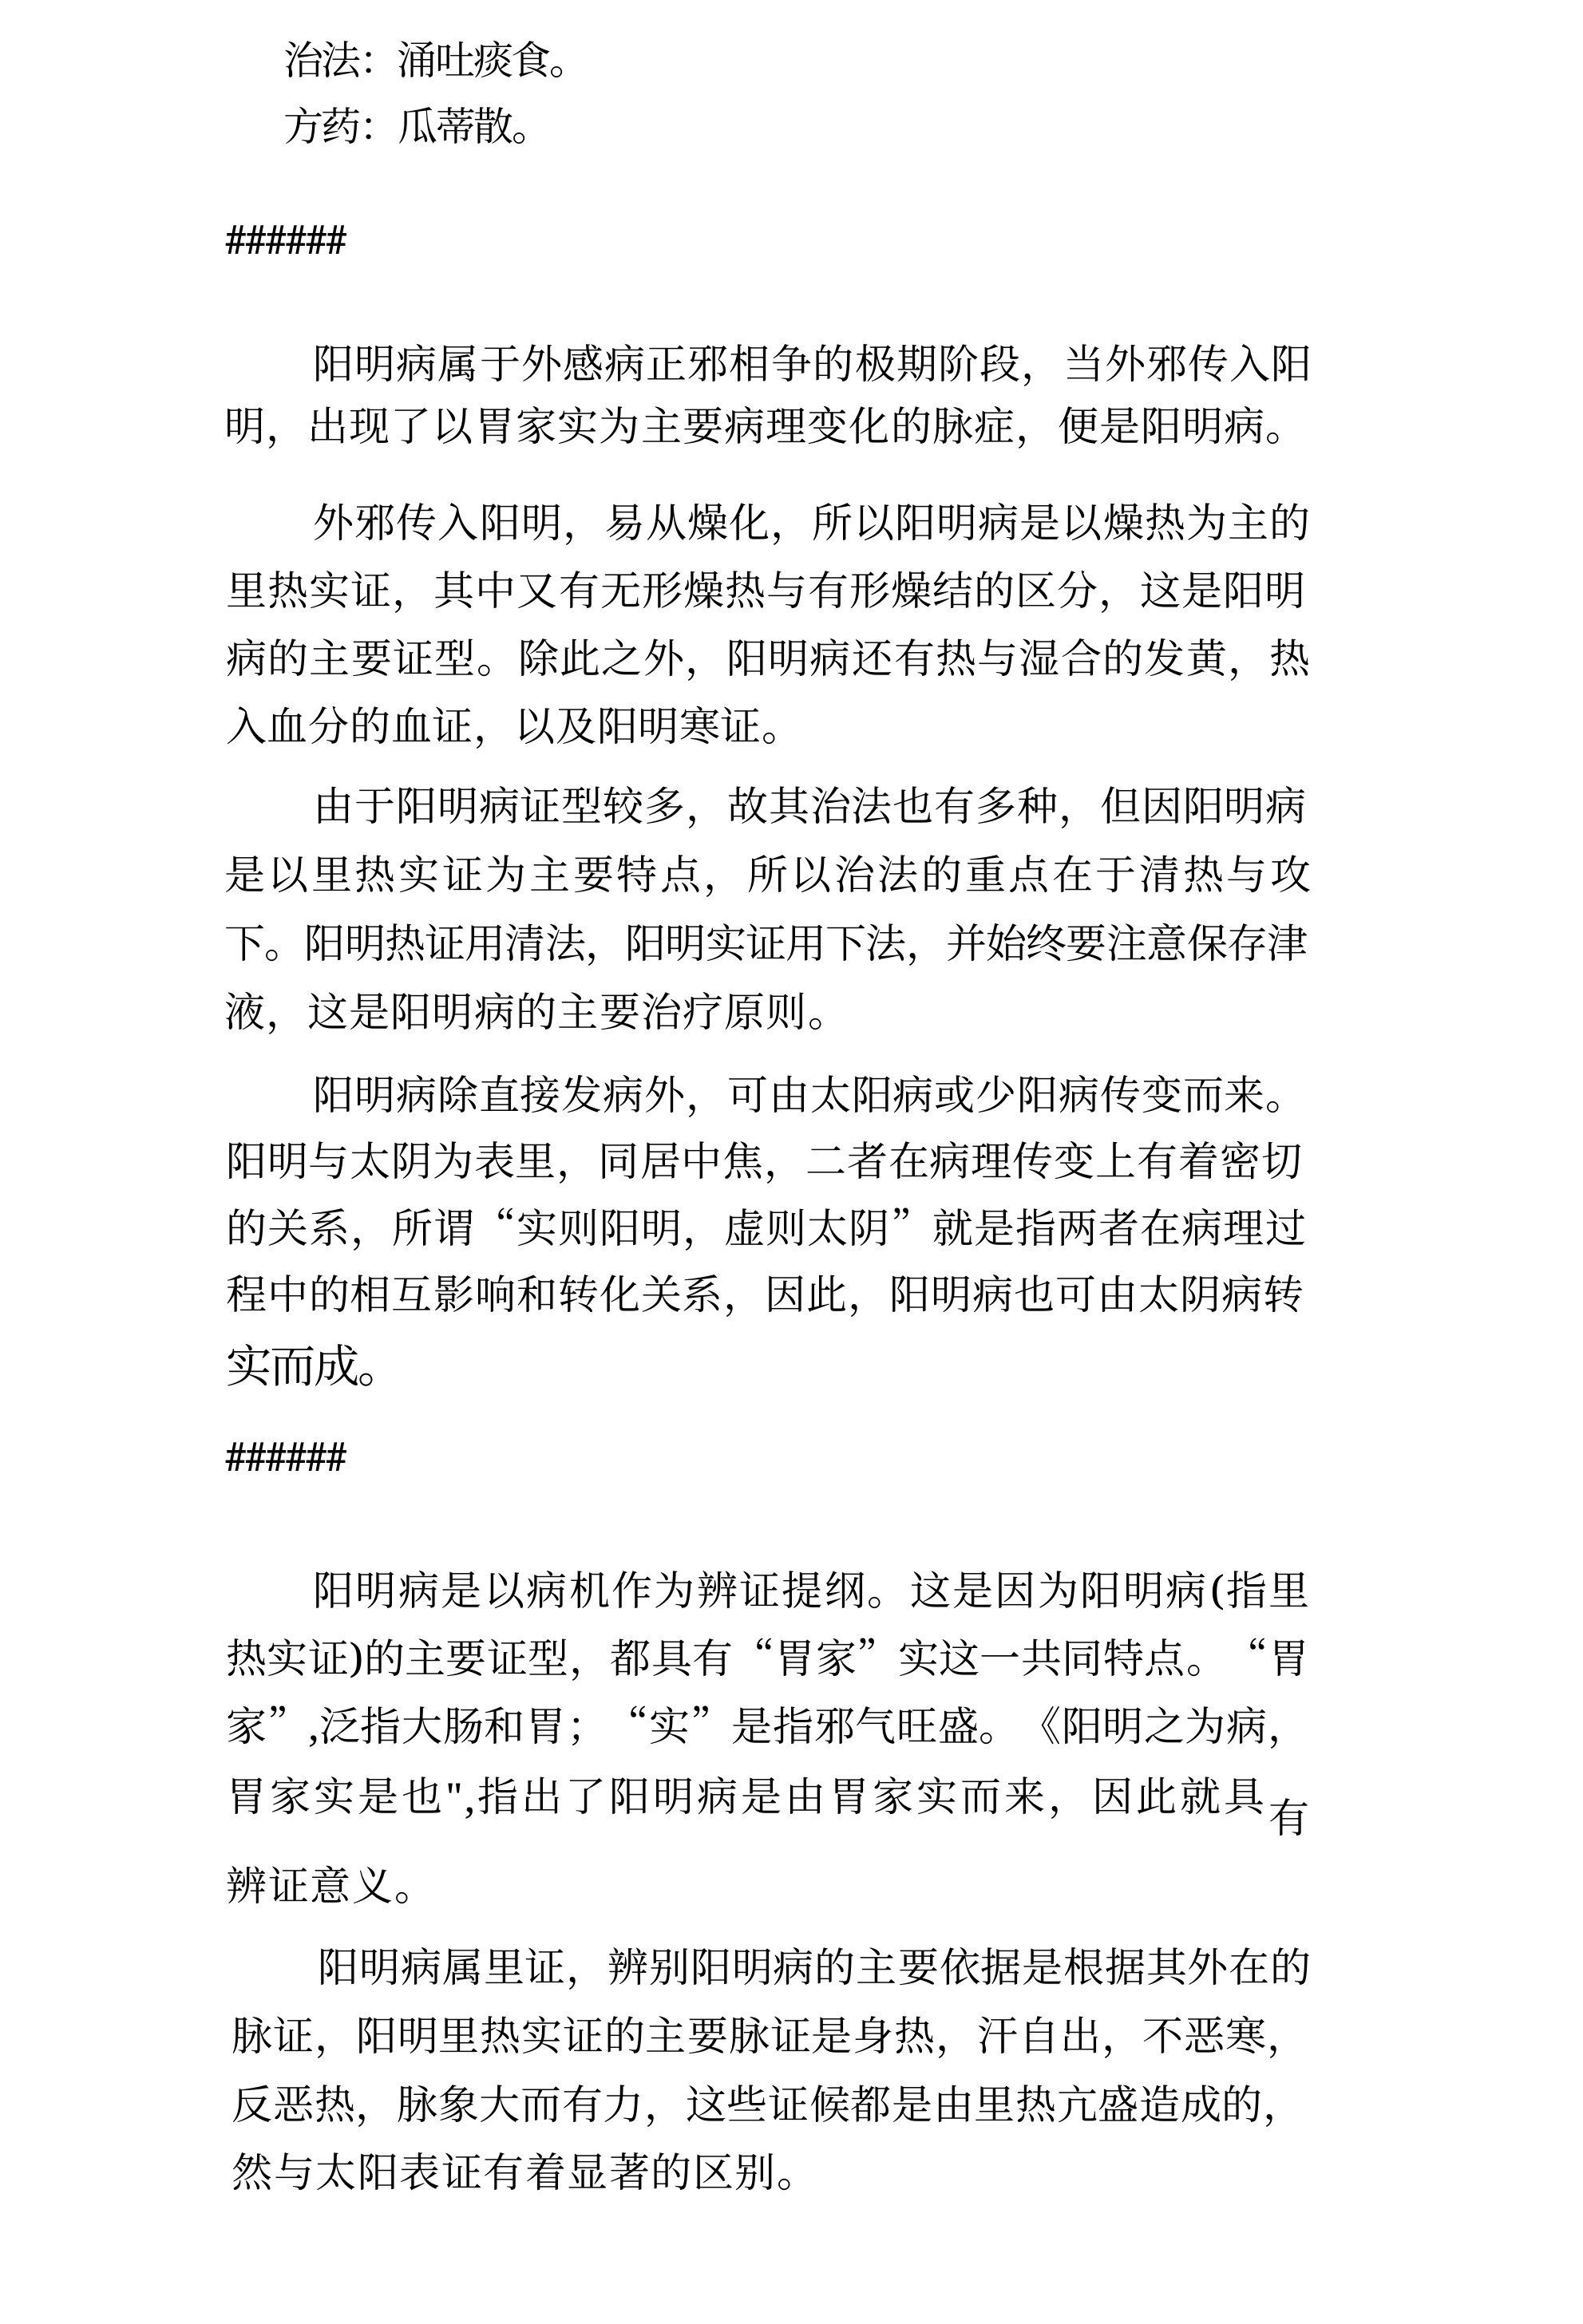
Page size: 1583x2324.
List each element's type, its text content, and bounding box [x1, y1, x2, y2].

text 由于阳明病证型较多，故其治法也有多种，但因阳明病是以里热实证为主要特点，所以治法的重点在于清热与攻下。阳明热证用清法，阳明实证用下法，并始终要注意保存津液，这是阳明病的主要治疗原则。 [224, 774, 1314, 1038]
text 外邪传入阳明，易从燥化，所以阳明病是以燥热为主的里热实证，其中又有无形燥热与有形燥结的区分，这是阳明病的主要证型。除此之外，阳明病还有热与湿合的发黄，热入血分的血证，以及阳明寒证。 [226, 491, 1312, 753]
text 阳明病属于外感病正邪相争的极期阶段，当外邪传入阳明，出现了以胃家实为主要病理变化的脉症，便是阳明病。 [224, 350, 1345, 476]
text ###### [224, 1429, 1345, 1484]
text 阳明病除直接发病外，可由太阳病或少阳病传变而来。阳明与太阴为表里，同居中焦，二者在病理传变上有着密切的关系，所谓“实则阳明，虚则太阴”就是指两者在病理过程中的相互影响和转化关系，因此，阳明病也可由太阴病转实而成。 [226, 1062, 1308, 1396]
text ###### [224, 211, 1345, 266]
text 阳明病是以病机作为辨证提纲。这是因为阳明病(指里热实证)的主要证型，都具有“胃家”实这一共同特点。“胃家”,泛指大肠和胃；“实”是指邪气旺盛。《阳明之为病，胃家实是也",指出了阳明病是由胃家实而来，因此就具有辨证意义。 [226, 1559, 1309, 1912]
text 方药：瓜蒂散。 [283, 100, 1345, 152]
text 阳明病属里证，辨别阳明病的主要依据是根据其外在的脉证，阳明里热实证的主要脉证是身热，汗自出，不恶寒，反恶热，脉象大而有力，这些证候都是由里热亢盛造成的，然与太阳表证有着显著的区别。 [232, 1935, 1314, 2199]
text 治法：涌吐痰食。 [283, 34, 1345, 85]
